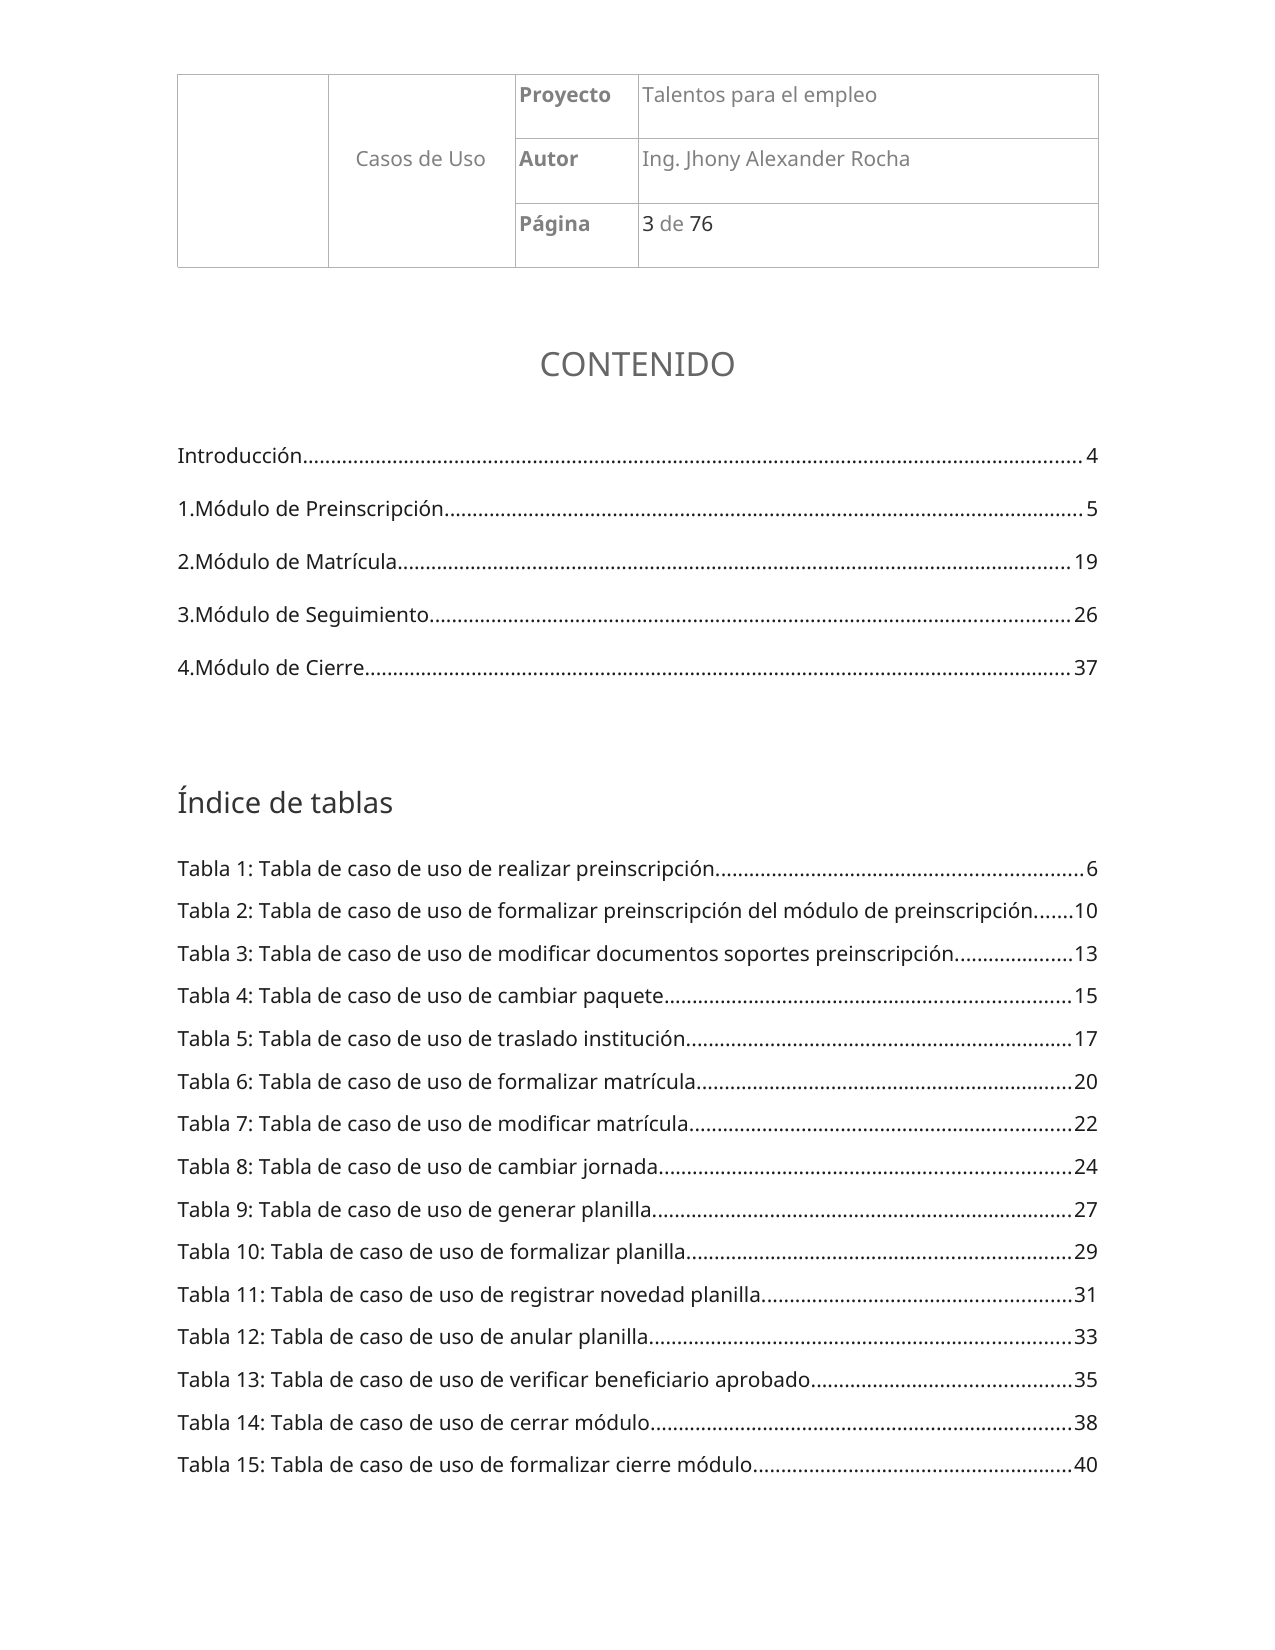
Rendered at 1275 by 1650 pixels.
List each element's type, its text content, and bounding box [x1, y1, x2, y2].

text Tabla 2: Tabla de caso de uso de formalizar preinscripción del módulo de preinscripción. 10 [177, 896, 1098, 925]
text Tabla 6: Tabla de caso de uso de formalizar matrícula. 20 [177, 1067, 1098, 1095]
text Tabla 15: Tabla de caso de uso de formalizar cierre módulo. 40 [177, 1450, 1098, 1479]
text Introducción 4 [177, 441, 1098, 469]
text Tabla 3: Tabla de caso de uso de modificar documentos soportes preinscripción. 13 [177, 939, 1098, 967]
text 3.Módulo de Seguimiento 26 [177, 600, 1098, 628]
text CONTENIDO [177, 341, 1098, 386]
text 4.Módulo de Cierre 37 [177, 653, 1098, 681]
text Tabla 12: Tabla de caso de uso de anular planilla. 33 [177, 1322, 1098, 1351]
text Tabla 14: Tabla de caso de uso de cerrar módulo. 38 [177, 1408, 1098, 1436]
text Tabla 7: Tabla de caso de uso de modificar matrícula. 22 [177, 1109, 1098, 1138]
text Tabla 5: Tabla de caso de uso de traslado institución. 17 [177, 1024, 1098, 1053]
text Índice de tablas [177, 782, 1098, 822]
text 2.Módulo de Matrícula 19 [177, 547, 1098, 575]
text Tabla 4: Tabla de caso de uso de cambiar paquete. 15 [177, 982, 1098, 1010]
text Tabla 9: Tabla de caso de uso de generar planilla. 27 [177, 1195, 1098, 1223]
text 1.Módulo de Preinscripción 5 [177, 494, 1098, 522]
text Tabla 11: Tabla de caso de uso de registrar novedad planilla. 31 [177, 1280, 1098, 1308]
text Tabla 1: Tabla de caso de uso de realizar preinscripción. 6 [177, 854, 1098, 882]
text Tabla 13: Tabla de caso de uso de verificar beneficiario aprobado. 35 [177, 1365, 1098, 1393]
text Tabla 8: Tabla de caso de uso de cambiar jornada. 24 [177, 1152, 1098, 1181]
text Tabla 10: Tabla de caso de uso de formalizar planilla. 29 [177, 1237, 1098, 1266]
